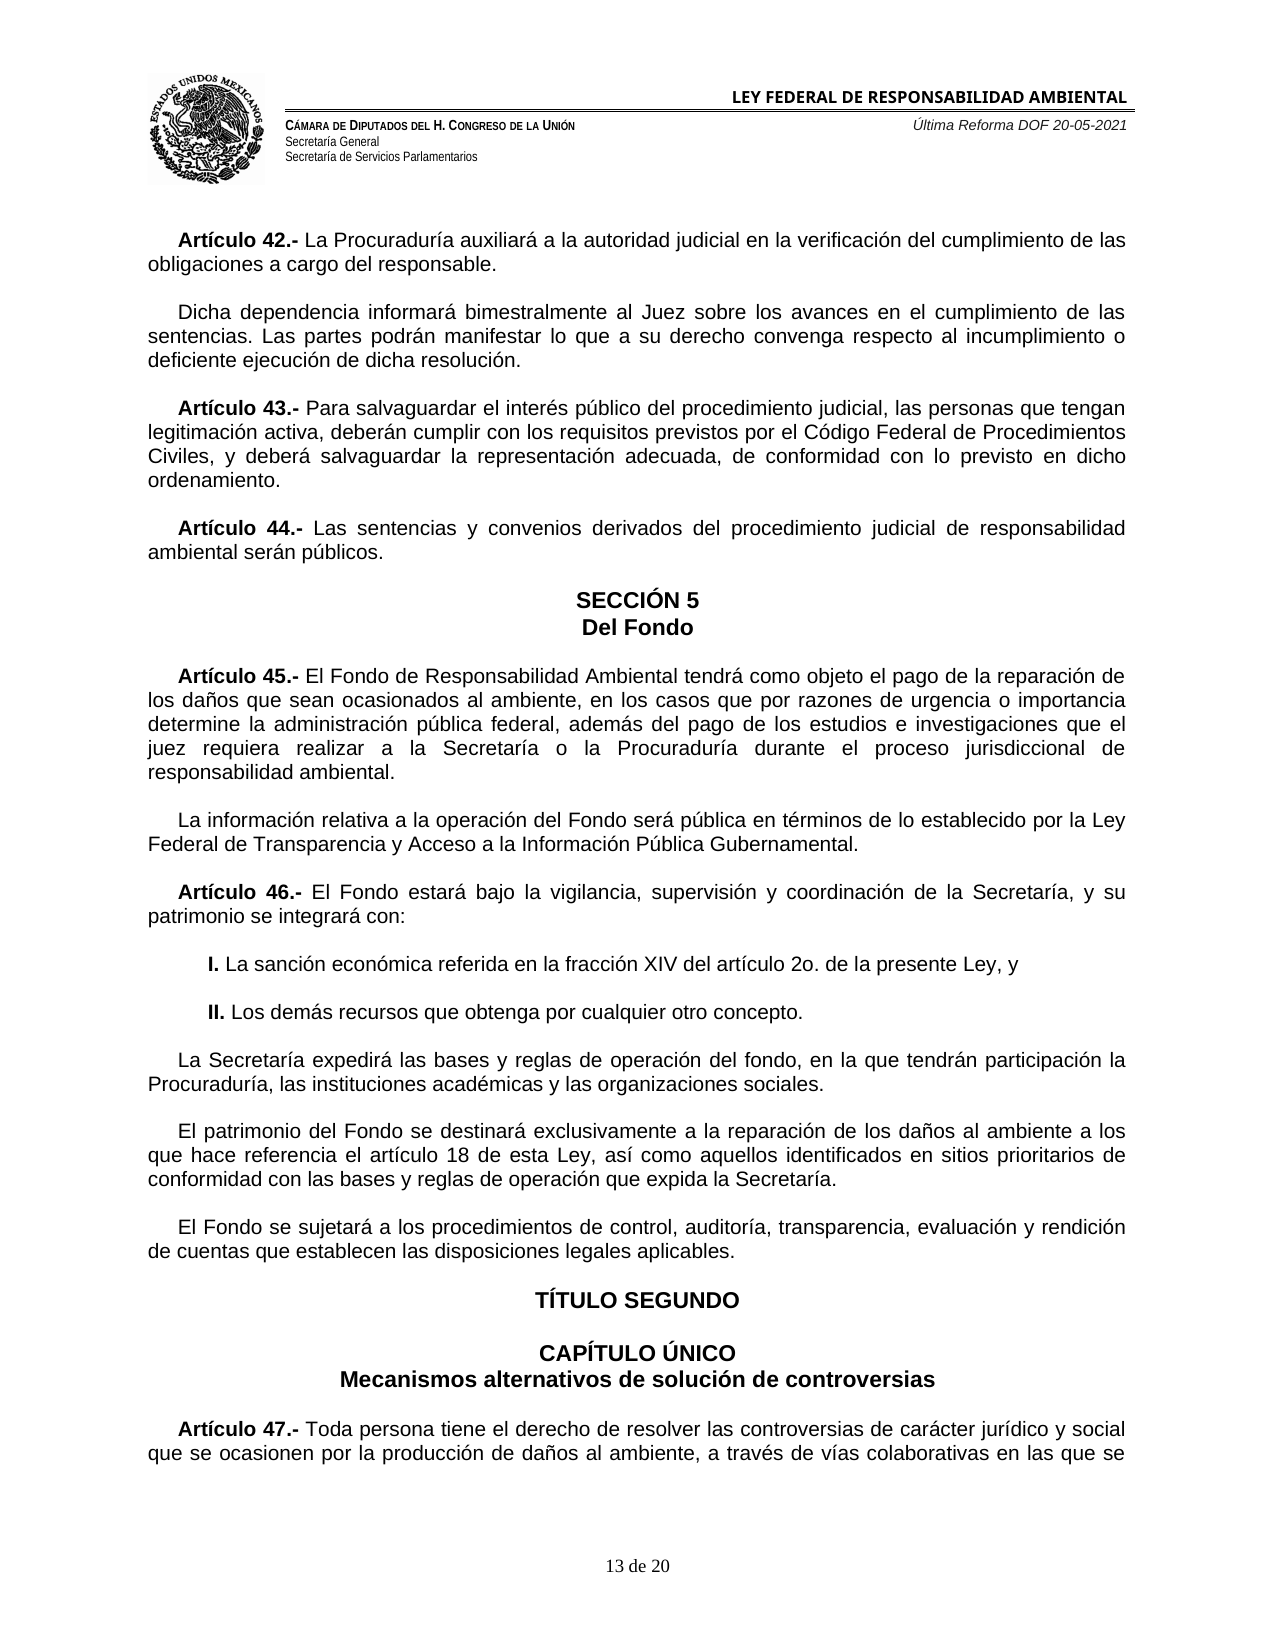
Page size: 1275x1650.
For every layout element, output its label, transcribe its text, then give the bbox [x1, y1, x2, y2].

text El patrimonio del Fondo se destinará exclusivamente a la reparación de los daños al ambiente a los que hace referencia el artículo 18 de esta Ley, así como aquellos identificados en sitios prioritarios de conformidad con las bases y reglas de operación que expida la Secretaría. [148, 1119, 1127, 1191]
text Mecanismos alternativos de solución de controversias [148, 1366, 1127, 1392]
text Artículo 42.- La Procuraduría auxiliará a la autoridad judicial en la verificación del cumplimiento de las obligaciones a cargo del responsable. [148, 228, 1127, 276]
text CAPÍTULO ÚNICO [148, 1340, 1127, 1366]
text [148, 1416, 1127, 1464]
text Artículo 43.- Para salvaguardar el interés público del procedimiento judicial, las personas que tengan legitimación activa, deberán cumplir con los requisitos previstos por el Código Federal de Procedimientos Civiles, y deberá salvaguardar la representación adecuada, de conformidad con lo previsto en dicho ordenamiento. [148, 396, 1127, 492]
text SECCIÓN 5 [148, 587, 1127, 614]
text II. Los demás recursos que obtenga por cualquier otro concepto. [208, 999, 1127, 1023]
text TÍTULO SEGUNDO [148, 1287, 1127, 1313]
text La información relativa a la operación del Fondo será pública en términos de lo establecido por la Ley Federal de Transparencia y Acceso a la Información Pública Gubernamental. [148, 808, 1127, 856]
text El Fondo se sujetará a los procedimientos de control, auditoría, transparencia, evaluación y rendición de cuentas que establecen las disposiciones legales aplicables. [148, 1215, 1127, 1263]
text Dicha dependencia informará bimestralmente al Juez sobre los avances en el cumplimiento de las sentencias. Las partes podrán manifestar lo que a su derecho convenga respecto al incumplimiento o deficiente ejecución de dicha resolución. [148, 300, 1127, 372]
text La Secretaría expedirá las bases y reglas de operación del fondo, en la que tendrán participación la Procuraduría, las instituciones académicas y las organizaciones sociales. [148, 1047, 1127, 1095]
text Artículo 46.- El Fondo estará bajo la vigilancia, supervisión y coordinación de la Secretaría, y su patrimonio se integrará con: [148, 880, 1127, 928]
text Del Fondo [148, 614, 1127, 640]
text I. La sanción económica referida en la fracción XIV del artículo 2o. de la presente Ley, y [208, 952, 1127, 976]
text Artículo 44.- Las sentencias y convenios derivados del procedimiento judicial de responsabilidad ambiental serán públicos. [148, 516, 1127, 563]
text Artículo 45.- El Fondo de Responsabilidad Ambiental tendrá como objeto el pago de la reparación de los daños que sean ocasionados al ambiente, en los casos que por razones de urgencia o importancia determine la administración pública federal, además del pago de los estudios e investigaciones que el juez requiera realizar a la Secretaría o la Procuraduría durante el proceso jurisdiccional de responsabilidad ambiental. [148, 664, 1127, 784]
